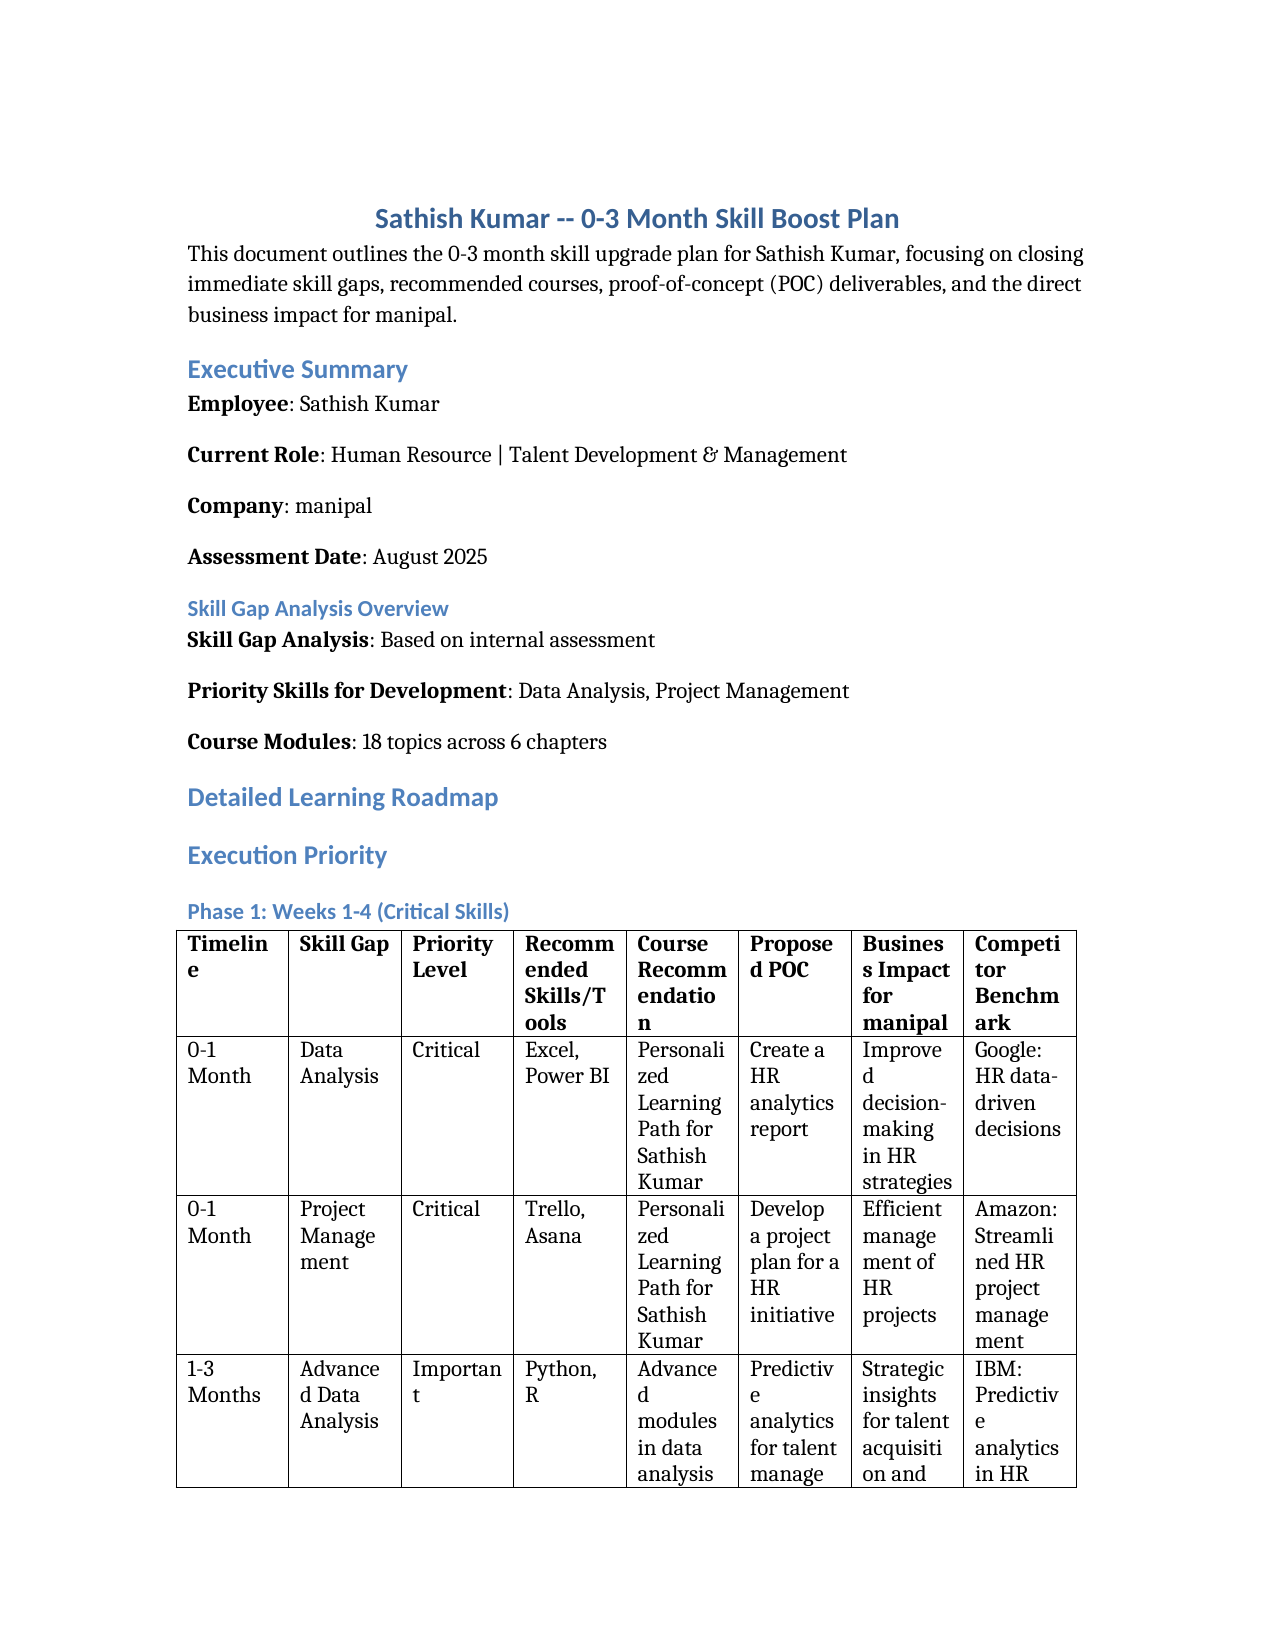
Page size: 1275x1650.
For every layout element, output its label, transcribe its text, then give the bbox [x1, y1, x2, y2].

table_cell Efficient management of HR projects [852, 1196, 963, 1354]
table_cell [627, 1355, 738, 1487]
table_cell Excel, Power BI [514, 1037, 626, 1195]
table_cell Develop a project plan for a HR initiative [739, 1196, 851, 1354]
table_cell 0-1 Month [177, 1196, 288, 1354]
subtitle Execution Priority [187, 838, 1087, 872]
subtitle Phase 1: Weeks 1-4 (Critical Skills) [187, 897, 1087, 925]
table_cell 0-1 Month [177, 1037, 288, 1195]
subtitle Sathish Kumar -- 0-3 Month Skill Boost Plan [187, 200, 1087, 236]
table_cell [739, 1355, 851, 1487]
text Current Role: Human Resource | Talent Development & Management [187, 441, 1087, 468]
table_header Recommended Skills/Tools [514, 931, 626, 1036]
table_cell Improved decision-making in HR strategies [852, 1037, 963, 1195]
table_cell Create a HR analytics report [739, 1037, 851, 1195]
subtitle Skill Gap Analysis Overview [187, 594, 1087, 622]
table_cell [964, 1355, 1076, 1487]
table_cell Personalized Learning Path for Sathish Kumar [627, 1196, 738, 1354]
text Course Modules: 18 topics across 6 chapters [187, 729, 1087, 755]
subtitle Executive Summary [187, 352, 1087, 385]
table_header Business Impact for manipal [852, 931, 963, 1036]
table_cell Important [402, 1355, 513, 1487]
text This document outlines the 0-3 month skill upgrade plan for Sathish Kumar, focusing on closing immediate skill gaps, recommended courses, proof-of-concept (POC) deliverables, and the direct business impact for manipal. [187, 241, 1087, 328]
subtitle Detailed Learning Roadmap [187, 780, 1087, 813]
table_header Proposed POC [739, 931, 851, 1036]
text Priority Skills for Development: Data Analysis, Project Management [187, 678, 1087, 704]
text Company: manipal [187, 492, 1087, 519]
table_cell Amazon: Streamlined HR project management [964, 1196, 1076, 1354]
text Skill Gap Analysis: Based on internal assessment [187, 627, 1087, 653]
table_cell Trello, Asana [514, 1196, 626, 1354]
table_header Course Recommendation [627, 931, 738, 1036]
table_cell Python, R [514, 1355, 626, 1487]
table_header Skill Gap [289, 931, 401, 1036]
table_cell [852, 1355, 963, 1487]
table_header Priority Level [402, 931, 513, 1036]
table_cell 1-3 Months [177, 1355, 288, 1487]
table_header Competitor Benchmark [964, 931, 1076, 1036]
table_cell Critical [402, 1196, 513, 1354]
text Assessment Date: August 2025 [187, 543, 1087, 570]
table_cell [289, 1355, 401, 1487]
table_cell Google: HR data-driven decisions [964, 1037, 1076, 1195]
text Employee: Sathish Kumar [187, 390, 1087, 417]
table_cell Personalized Learning Path for Sathish Kumar [627, 1037, 738, 1195]
table_cell Critical [402, 1037, 513, 1195]
table_header Timeline [177, 931, 288, 1036]
table_cell Project Management [289, 1196, 401, 1354]
table_cell Data Analysis [289, 1037, 401, 1195]
